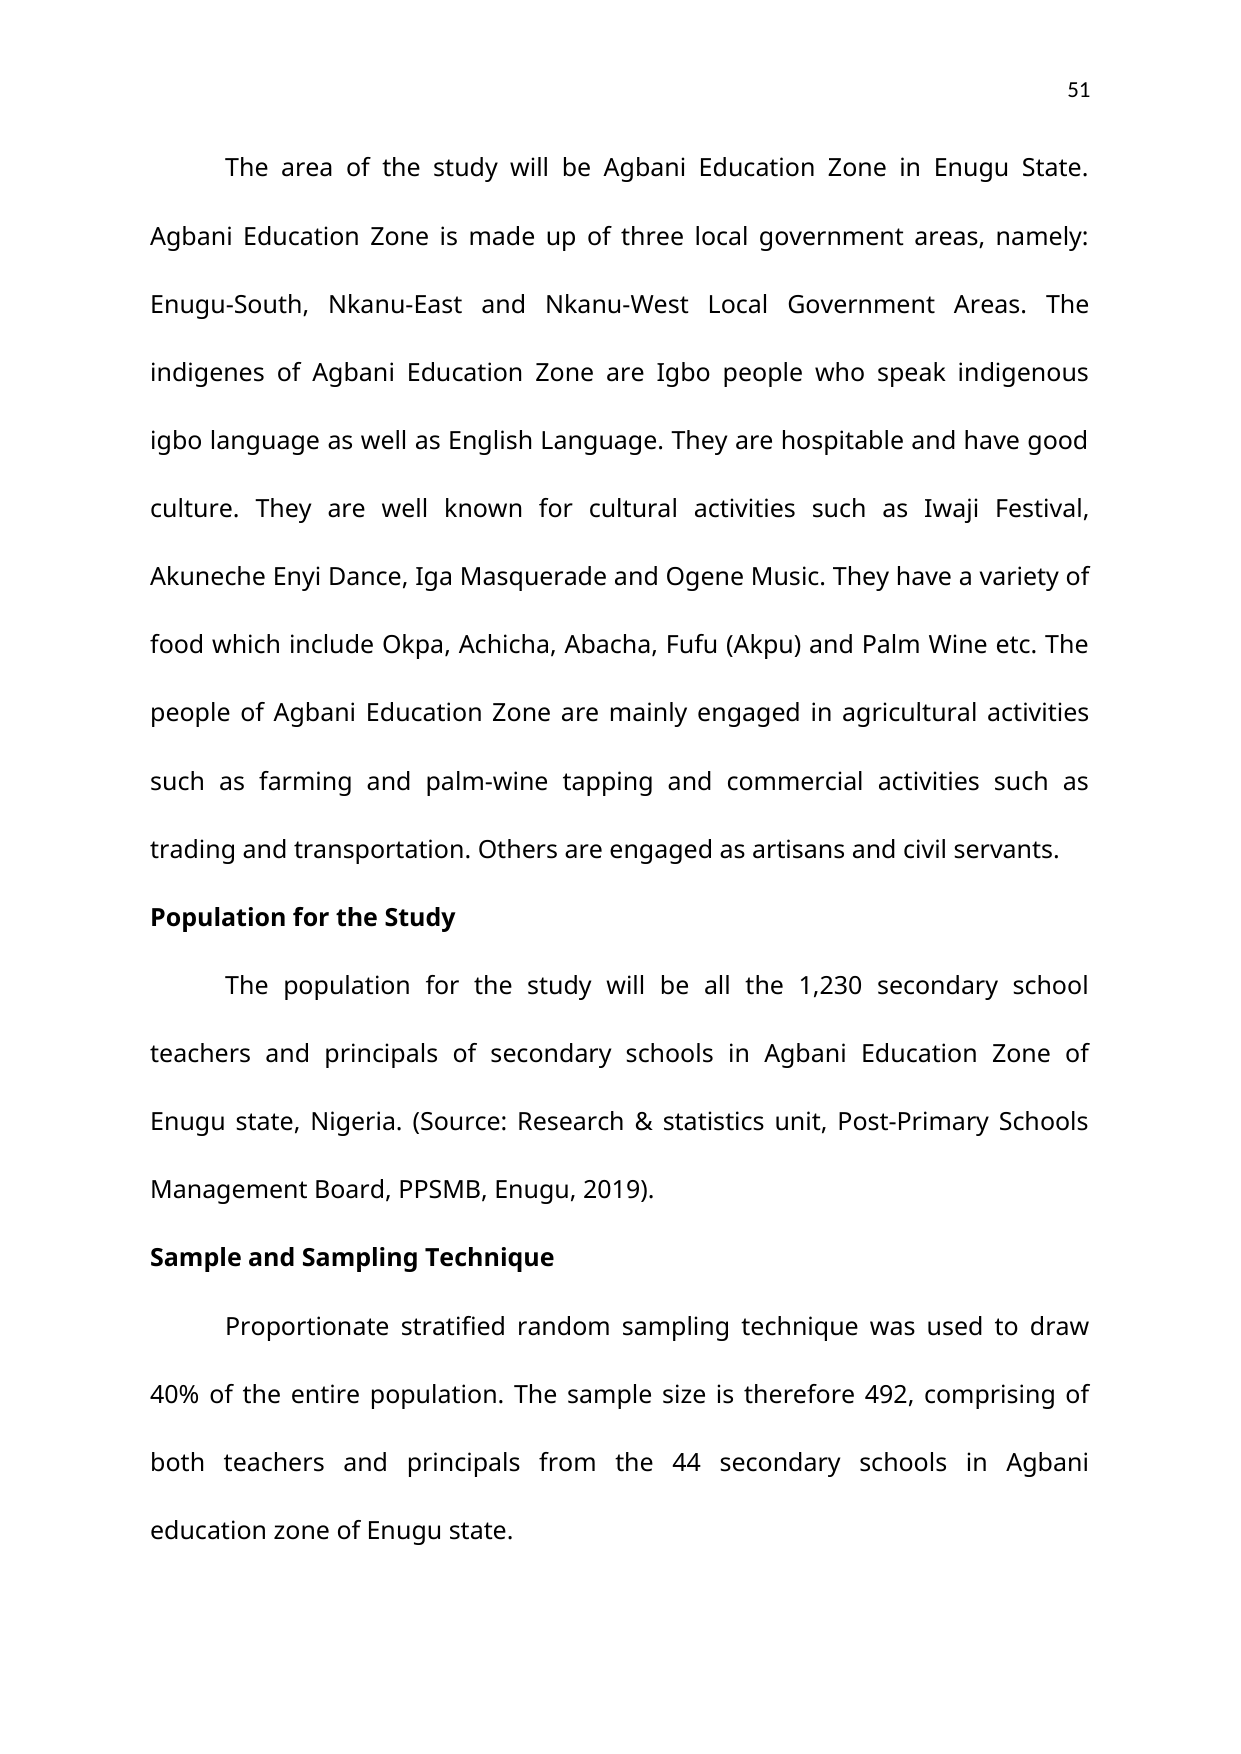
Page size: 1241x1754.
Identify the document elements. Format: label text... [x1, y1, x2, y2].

text The area of the study will be Agbani Education Zone in Enugu State. Agbani Education Zone is made up of three local government areas, namely: Enugu-South, Nkanu-East and Nkanu-West Local Government Areas. The indigenes of Agbani Education Zone are Igbo people who speak indigenous igbo language as well as English Language. They are hospitable and have good culture. They are well known for cultural activities such as Iwaji Festival, Akuneche Enyi Dance, Iga Masquerade and Ogene Music. They have a variety of food which include Okpa, Achicha, Abacha, Fufu (Akpu) and Palm Wine etc. The people of Agbani Education Zone are mainly engaged in agricultural activities such as farming and palm-wine tapping and commercial activities such as trading and transportation. Others are engaged as artisans and civil servants. [150, 150, 1090, 865]
text The population for the study will be all the 1,230 secondary school teachers and principals of secondary schools in Agbani Education Zone of Enugu state, Nigeria. (Source: Research & statistics unit, Post-Primary Schools Management Board, PPSMB, Enugu, 2019). [150, 967, 1090, 1206]
text Sample and Sampling Technique [150, 1240, 1090, 1274]
text Population for the Study [150, 899, 1090, 933]
text Proportionate stratified random sampling technique was used to draw 40% of the entire population. The sample size is therefore 492, comprising of both teachers and principals from the 44 secondary schools in Agbani education zone of Enugu state. [150, 1308, 1090, 1547]
